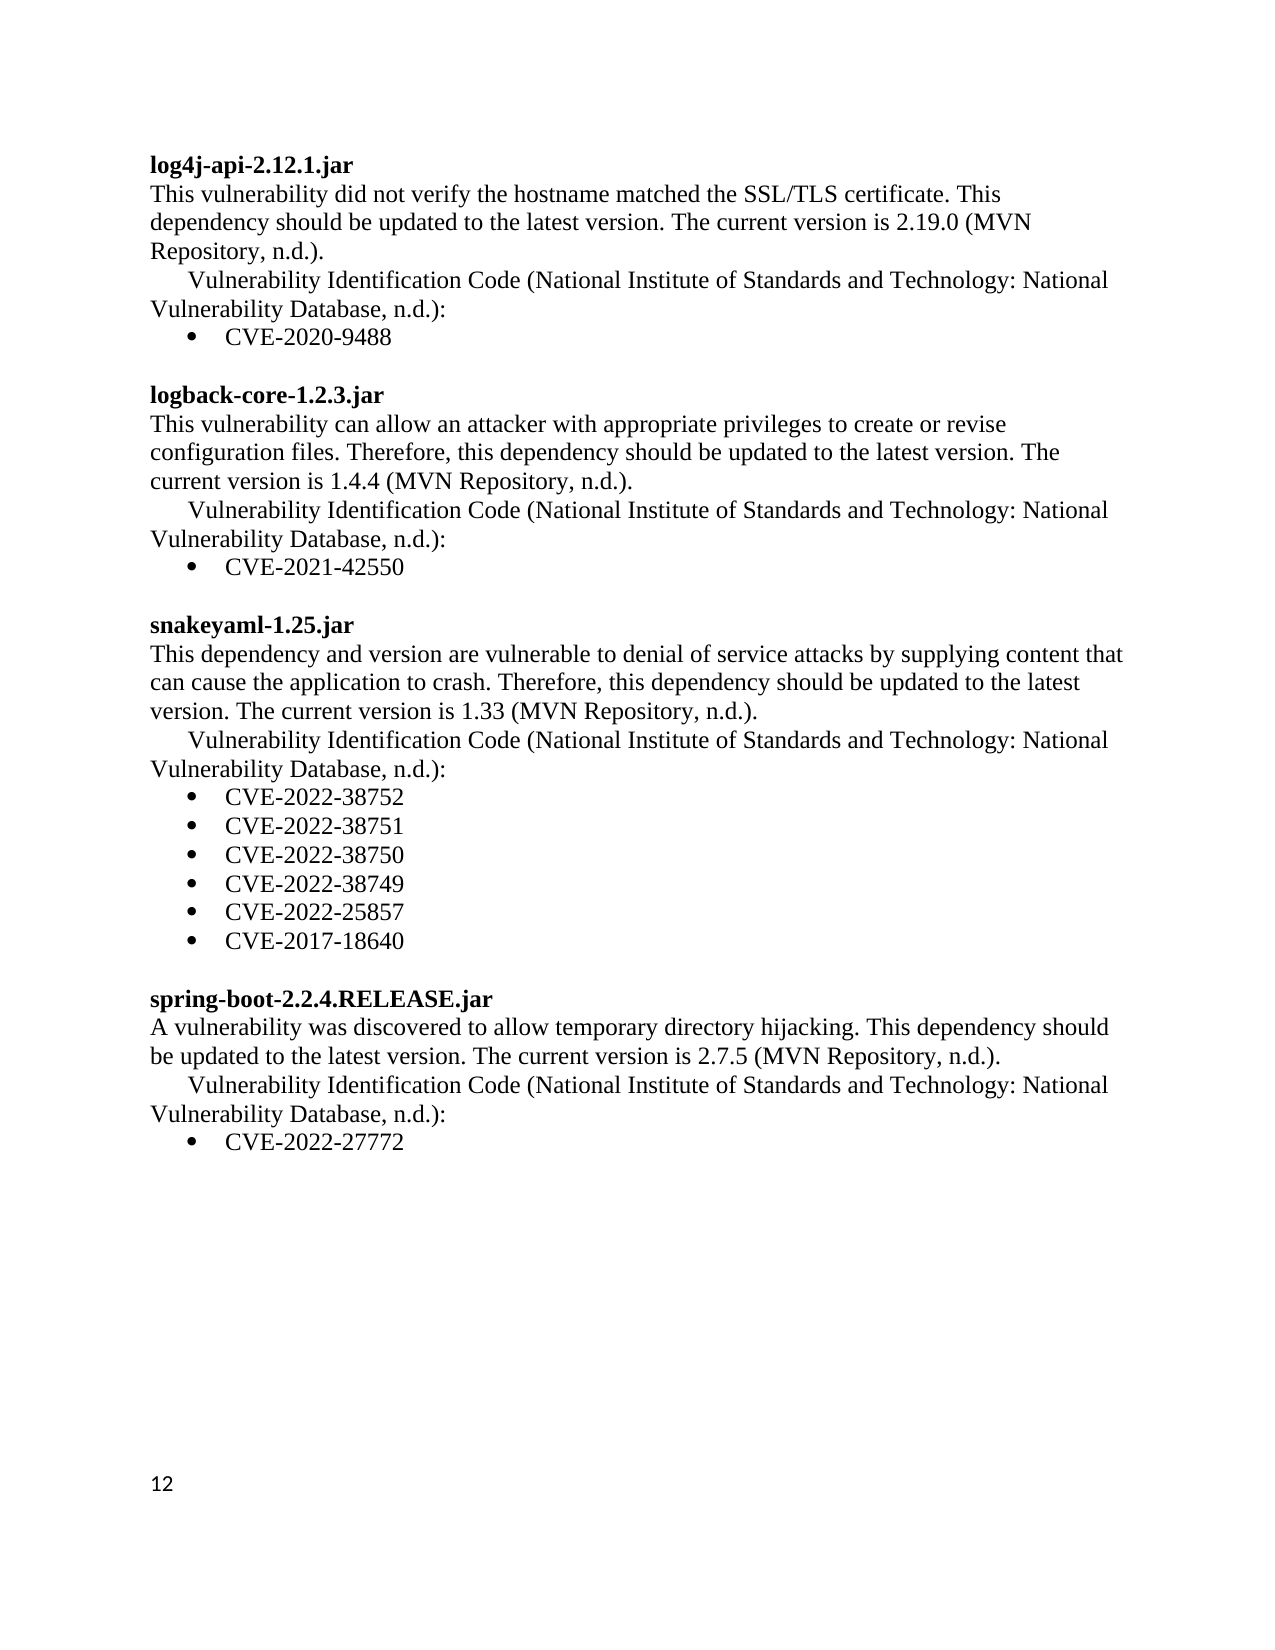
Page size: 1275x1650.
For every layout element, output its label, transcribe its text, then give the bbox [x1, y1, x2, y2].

text logback-core-1.2.3.jar [150, 380, 1125, 409]
text Vulnerability Identification Code (National Institute of Standards and Technology: National Vulnerability Database, n.d.): [150, 495, 1125, 552]
text log4j-api-2.12.1.jar [150, 150, 1125, 179]
text Vulnerability Identification Code (National Institute of Standards and Technology: National Vulnerability Database, n.d.): [150, 265, 1125, 322]
text Vulnerability Identification Code (National Institute of Standards and Technology: National Vulnerability Database, n.d.): [150, 1070, 1125, 1127]
list CVE-2022-38750 [187, 840, 1125, 869]
text This dependency and version are vulnerable to denial of service attacks by supplying content that can cause the application to crash. Therefore, this dependency should be updated to the latest version. The current version is 1.33 (MVN Repository, n.d.). [150, 639, 1125, 725]
text Vulnerability Identification Code (National Institute of Standards and Technology: National Vulnerability Database, n.d.): [150, 725, 1125, 782]
text This vulnerability can allow an attacker with appropriate privileges to create or revise configuration files. Therefore, this dependency should be updated to the latest version. The current version is 1.4.4 (MVN Repository, n.d.). [150, 409, 1125, 495]
list CVE-2021-42550 [187, 552, 1125, 581]
list CVE-2022-38752 [187, 782, 1125, 811]
list CVE-2022-38751 [187, 811, 1125, 840]
list CVE-2022-25857 [187, 897, 1125, 926]
text spring-boot-2.2.4.RELEASE.jar [150, 984, 1125, 1012]
list CVE-2017-18640 [187, 926, 1125, 955]
list CVE-2022-27772 [187, 1127, 1125, 1156]
list CVE-2020-9488 [187, 322, 1125, 351]
list CVE-2022-38749 [187, 869, 1125, 897]
text This vulnerability did not verify the hostname matched the SSL/TLS certificate. This dependency should be updated to the latest version. The current version is 2.19.0 (MVN Repository, n.d.). [150, 179, 1125, 265]
text snakeyaml-1.25.jar [150, 610, 1125, 639]
text A vulnerability was discovered to allow temporary directory hijacking. This dependency should be updated to the latest version. The current version is 2.7.5 (MVN Repository, n.d.). [150, 1012, 1125, 1070]
